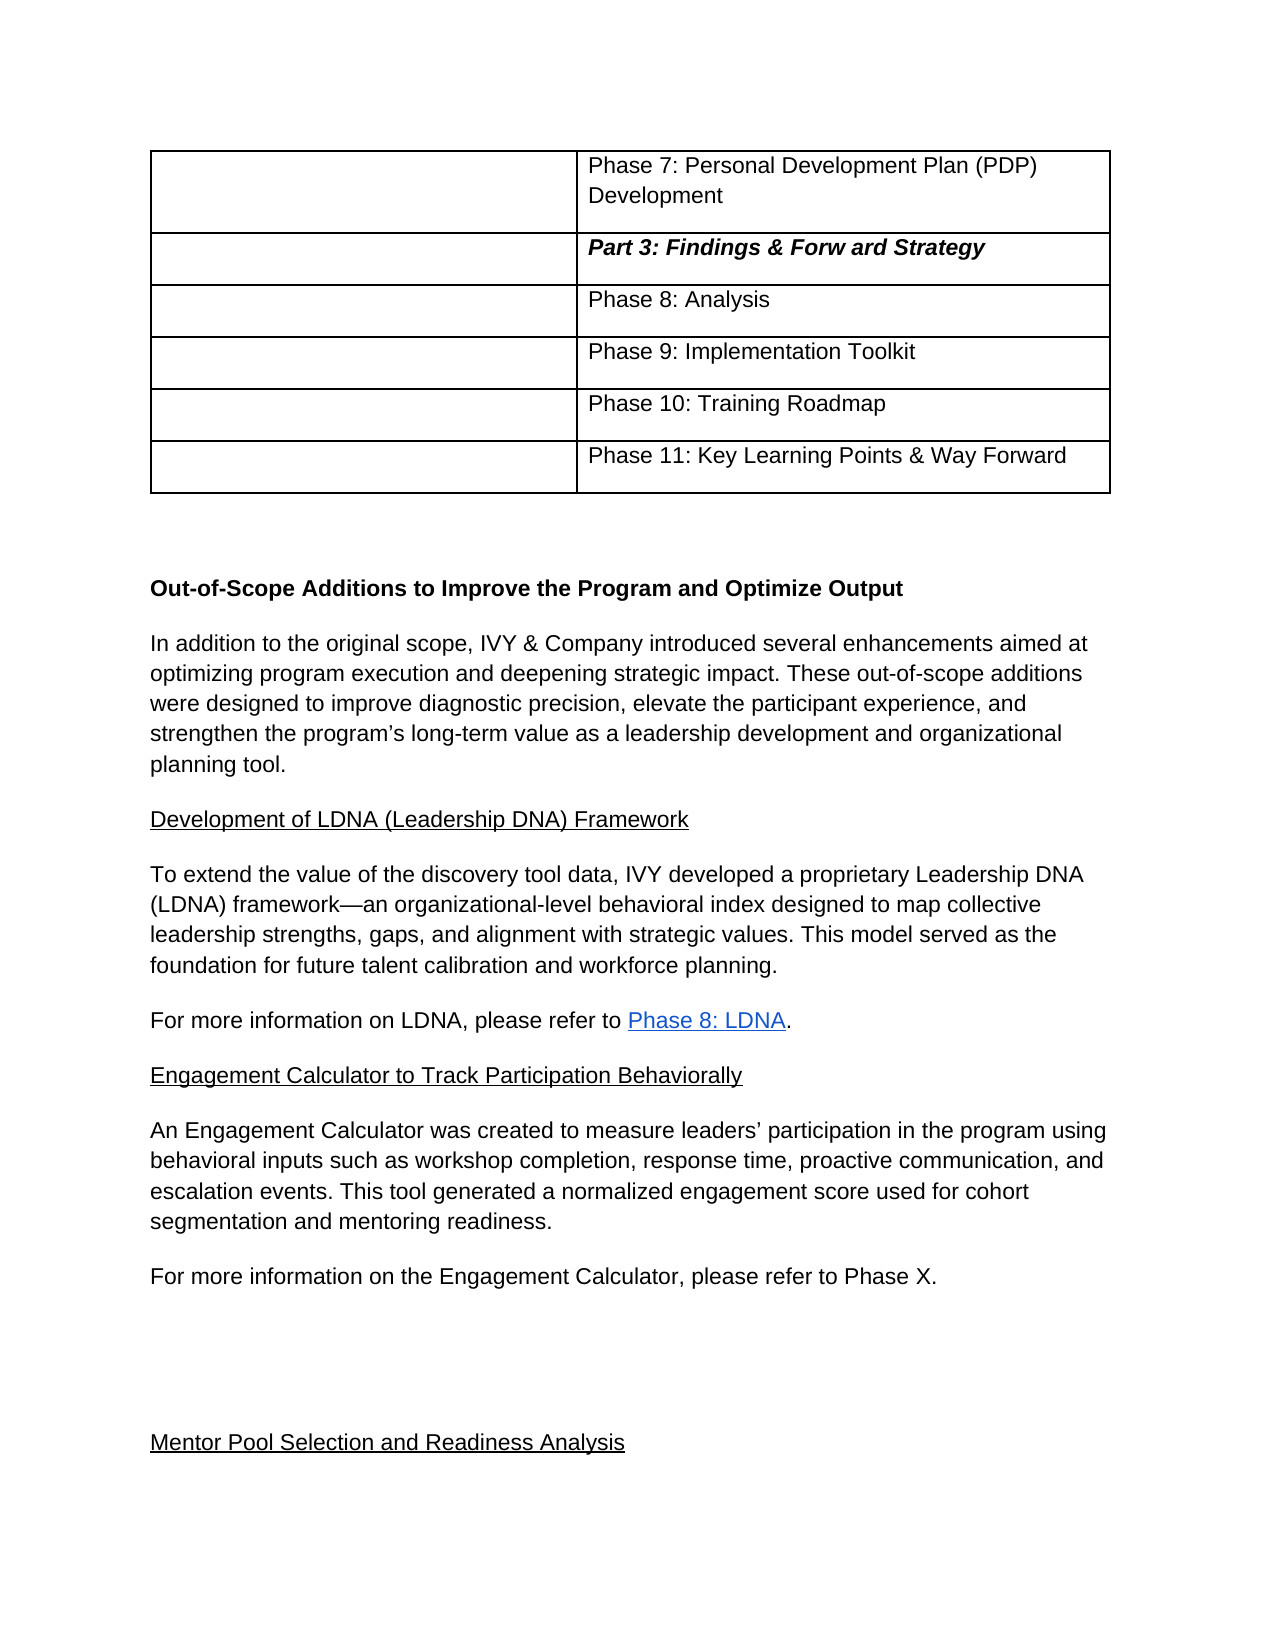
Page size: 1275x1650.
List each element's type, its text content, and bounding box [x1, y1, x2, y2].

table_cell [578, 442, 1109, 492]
text In addition to the original scope, IVY & Company introduced several enhancements aimed at optimizing program execution and deepening strategic impact. These out-of-scope additions were designed to improve diagnostic precision, elevate the participant experience, and strengthen the program’s long-term value as a leadership development and organizational planning tool. [150, 630, 1125, 777]
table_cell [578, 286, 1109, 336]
text To extend the value of the discovery tool data, IVY developed a proprietary Leadership DNA (LDNA) framework—an organizational-level behavioral index designed to map collective leadership strengths, gaps, and alignment with strategic values. This model served as the foundation for future talent calibration and workforce planning. [150, 861, 1125, 978]
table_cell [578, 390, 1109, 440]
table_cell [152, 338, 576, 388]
text Development of LDNA (Leadership DNA) Framework [150, 806, 1125, 832]
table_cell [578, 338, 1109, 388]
text Mentor Pool Selection and Readiness Analysis [150, 1429, 1125, 1455]
text Out-of-Scope Additions to Improve the Program and Optimize Output [150, 574, 1125, 601]
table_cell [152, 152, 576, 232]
text Engagement Calculator to Track Participation Behaviorally [150, 1062, 1125, 1088]
text For more information on LDNA, please refer to Phase 8: LDNA. [150, 1007, 1125, 1033]
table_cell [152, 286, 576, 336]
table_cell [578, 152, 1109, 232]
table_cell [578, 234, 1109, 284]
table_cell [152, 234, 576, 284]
text For more information on the Engagement Calculator, please refer to Phase X. [150, 1263, 1125, 1289]
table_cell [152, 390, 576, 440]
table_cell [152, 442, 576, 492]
text An Engagement Calculator was created to measure leaders’ participation in the program using behavioral inputs such as workshop completion, response time, proactive communication, and escalation events. This tool generated a normalized engagement score used for cohort segmentation and mentoring readiness. [150, 1117, 1125, 1234]
